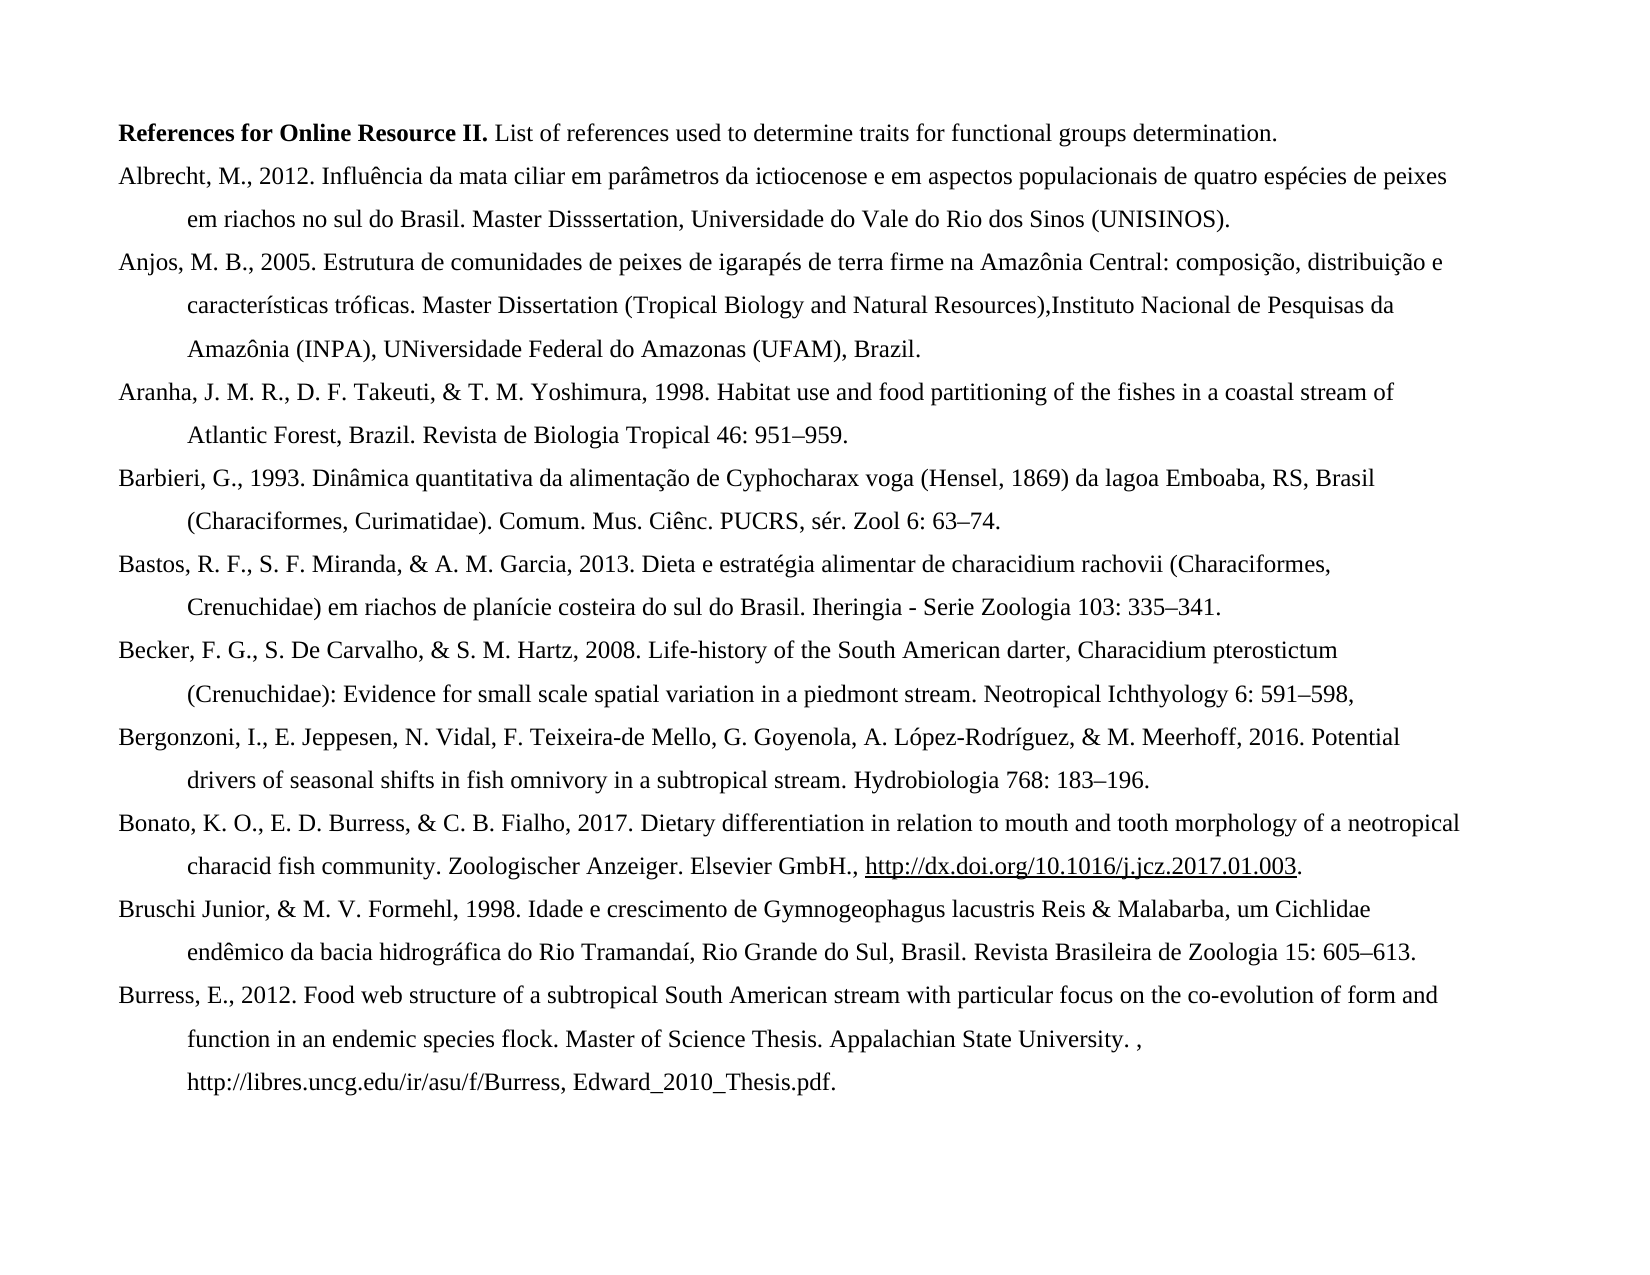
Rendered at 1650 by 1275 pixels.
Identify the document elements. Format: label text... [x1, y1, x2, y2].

text Barbieri, G., 1993. Dinâmica quantitativa da alimentação de Cyphocharax voga (Hensel, 1869) da lagoa Emboaba, RS, Brasil (Characiformes, Curimatidae). Comum. Mus. Ciênc. PUCRS, sér. Zool 6: 63–74. [118, 463, 1462, 535]
text Bergonzoni, I., E. Jeppesen, N. Vidal, F. Teixeira-de Mello, G. Goyenola, A. López-Rodríguez, & M. Meerhoff, 2016. Potential drivers of seasonal shifts in fish omnivory in a subtropical stream. Hydrobiologia 768: 183–196. [118, 722, 1462, 794]
text Burress, E., 2012. Food web structure of a subtropical South American stream with particular focus on the co-evolution of form and function in an endemic species flock. Master of Science Thesis. Appalachian State University. , http://libres.uncg.edu/ir/asu/f/Burress, Edward_2010_Thesis.pdf. [118, 981, 1462, 1096]
text Bonato, K. O., E. D. Burress, & C. B. Fialho, 2017. Dietary differentiation in relation to mouth and tooth morphology of a neotropical characid fish community. Zoologischer Anzeiger. Elsevier GmbH., http://dx.doi.org/10.1016/j.jcz.2017.01.003. [118, 808, 1462, 880]
text Becker, F. G., S. De Carvalho, & S. M. Hartz, 2008. Life-history of the South American darter, Characidium pterostictum (Crenuchidae): Evidence for small scale spatial variation in a piedmont stream. Neotropical Ichthyology 6: 591–598, [118, 636, 1462, 707]
text Bastos, R. F., S. F. Miranda, & A. M. Garcia, 2013. Dieta e estratégia alimentar de characidium rachovii (Characiformes, Crenuchidae) em riachos de planície costeira do sul do Brasil. Iheringia - Serie Zoologia 103: 335–341. [118, 549, 1462, 621]
text References for Online Resource II. List of references used to determine traits for functional groups determination. [118, 118, 1462, 147]
text Aranha, J. M. R., D. F. Takeuti, & T. M. Yoshimura, 1998. Habitat use and food partitioning of the fishes in a coastal stream of Atlantic Forest, Brazil. Revista de Biologia Tropical 46: 951–959. [118, 377, 1462, 449]
text Anjos, M. B., 2005. Estrutura de comunidades de peixes de igarapés de terra firme na Amazônia Central: composição, distribuição e características tróficas. Master Dissertation (Tropical Biology and Natural Resources),Instituto Nacional de Pesquisas da Amazônia (INPA), UNiversidade Federal do Amazonas (UFAM), Brazil. [118, 247, 1462, 362]
text Bruschi Junior, & M. V. Formehl, 1998. Idade e crescimento de Gymnogeophagus lacustris Reis & Malabarba, um Cichlidae endêmico da bacia hidrográfica do Rio Tramandaí, Rio Grande do Sul, Brasil. Revista Brasileira de Zoologia 15: 605–613. [118, 894, 1462, 966]
text Albrecht, M., 2012. Influência da mata ciliar em parâmetros da ictiocenose e em aspectos populacionais de quatro espécies de peixes em riachos no sul do Brasil. Master Disssertation, Universidade do Vale do Rio dos Sinos (UNISINOS). [118, 161, 1462, 233]
